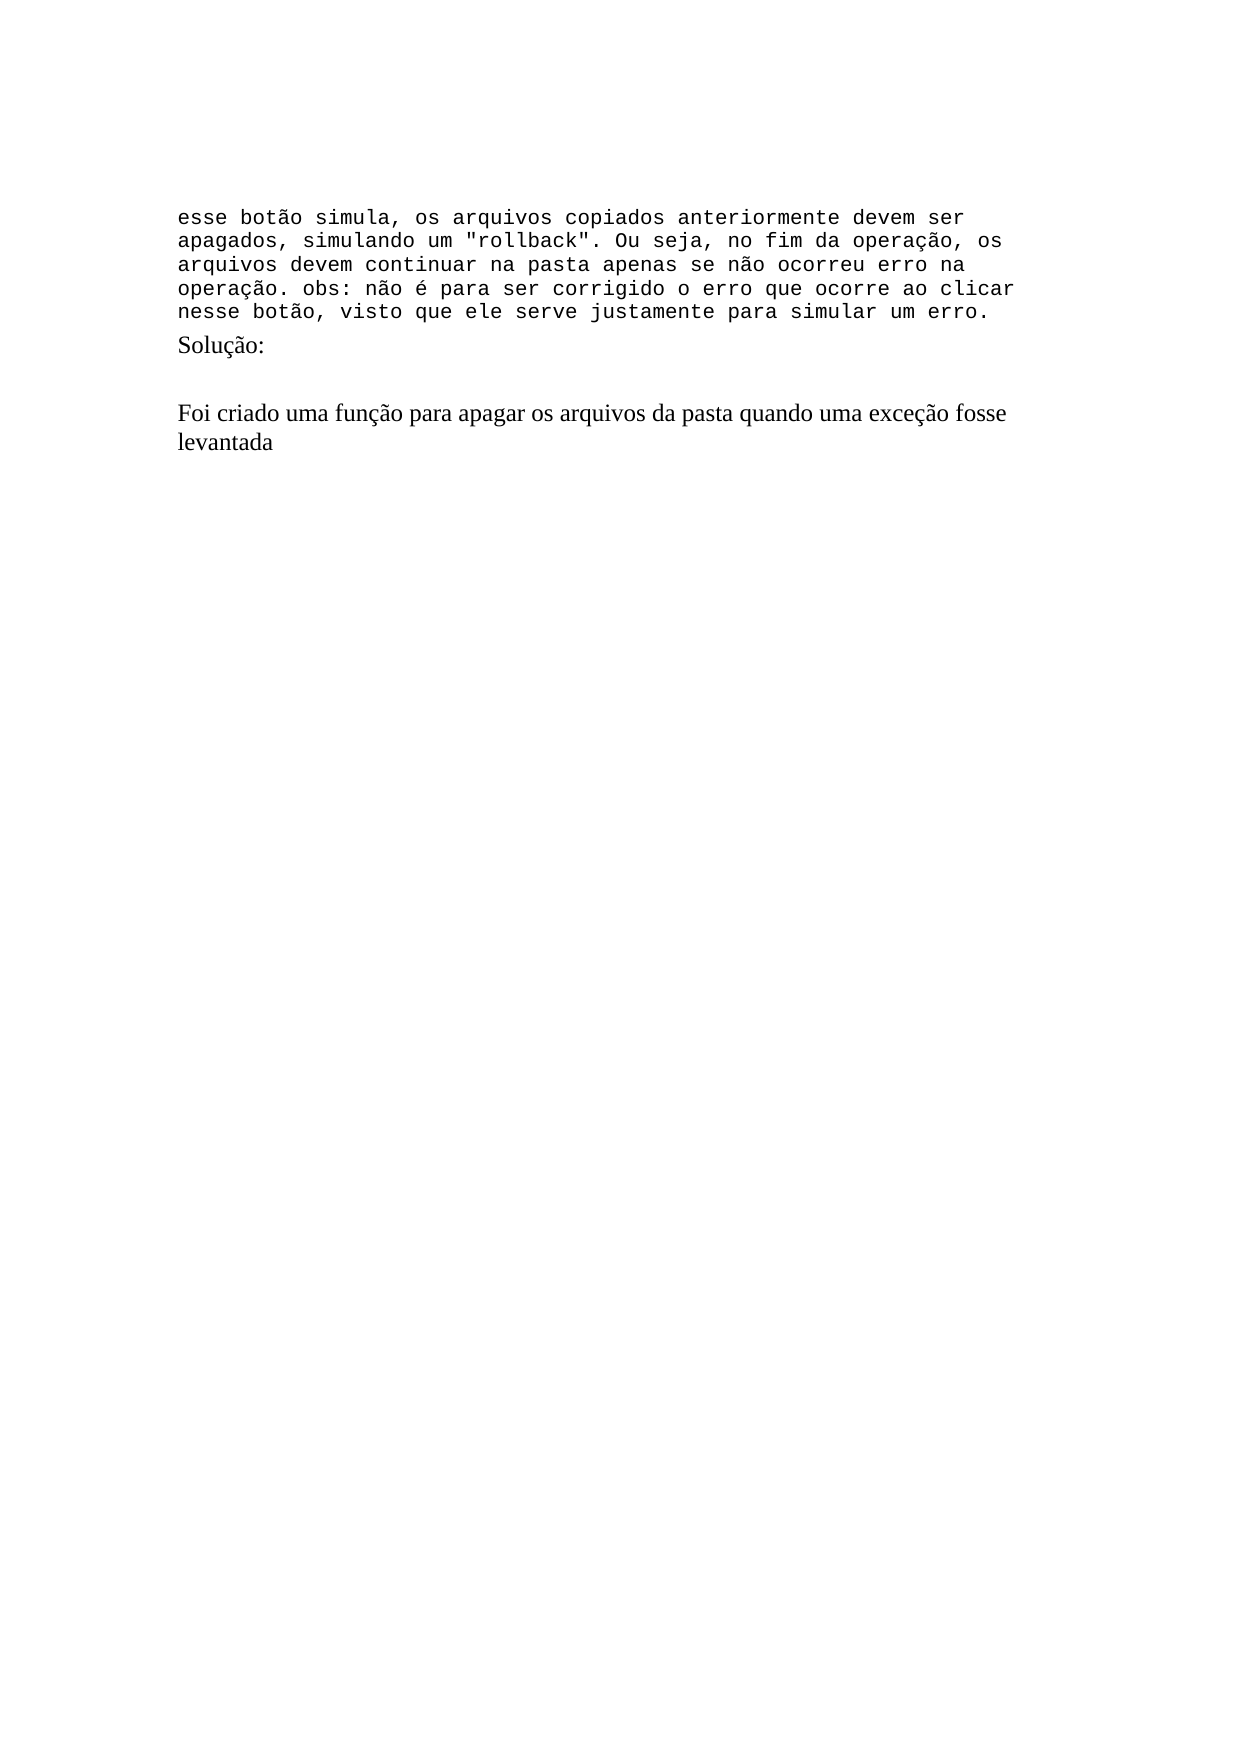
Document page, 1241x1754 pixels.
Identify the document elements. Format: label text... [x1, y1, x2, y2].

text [177, 207, 1063, 325]
text Solução: [177, 330, 1063, 359]
text Foi criado uma função para apagar os arquivos da pasta quando uma exceção fosse levantada [177, 398, 1063, 455]
